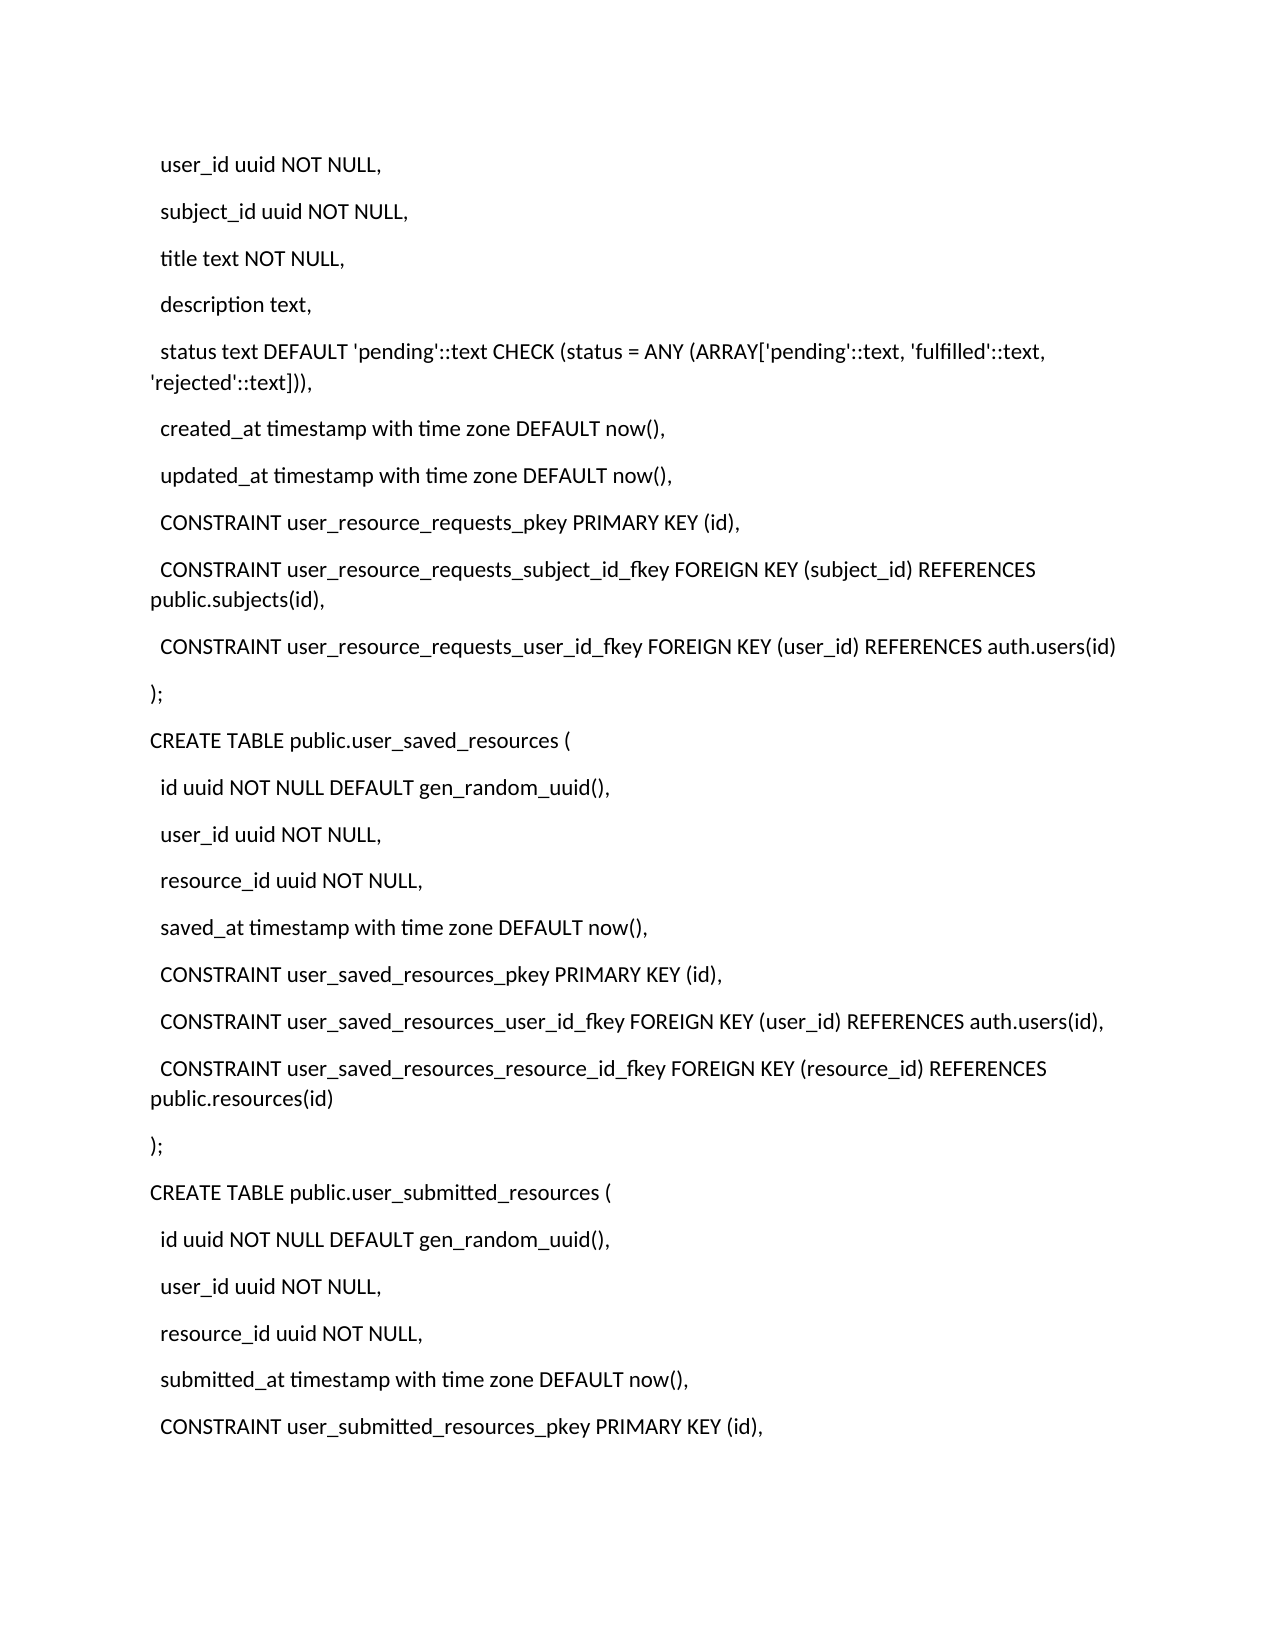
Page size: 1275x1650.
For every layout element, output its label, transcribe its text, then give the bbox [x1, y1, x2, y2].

text CONSTRAINT user_resource_requests_subject_id_fkey FOREIGN KEY (subject_id) REFERENCES public.subjects(id), [150, 555, 1125, 613]
text id uuid NOT NULL DEFAULT gen_random_uuid(), [150, 1225, 1125, 1253]
text created_at timestamp with time zone DEFAULT now(), [150, 414, 1125, 443]
text title text NOT NULL, [150, 244, 1125, 272]
text saved_at timestamp with time zone DEFAULT now(), [150, 913, 1125, 942]
text user_id uuid NOT NULL, [150, 150, 1125, 178]
text user_id uuid NOT NULL, [150, 1272, 1125, 1300]
text CONSTRAINT user_resource_requests_user_id_fkey FOREIGN KEY (user_id) REFERENCES auth.users(id) [150, 632, 1125, 660]
text resource_id uuid NOT NULL, [150, 1319, 1125, 1347]
text id uuid NOT NULL DEFAULT gen_random_uuid(), [150, 773, 1125, 801]
text subject_id uuid NOT NULL, [150, 197, 1125, 225]
text description text, [150, 291, 1125, 319]
text CONSTRAINT user_resource_requests_pkey PRIMARY KEY (id), [150, 508, 1125, 536]
text CONSTRAINT user_saved_resources_resource_id_fkey FOREIGN KEY (resource_id) REFERENCES public.resources(id) [150, 1054, 1125, 1112]
text resource_id uuid NOT NULL, [150, 867, 1125, 895]
text user_id uuid NOT NULL, [150, 820, 1125, 848]
text CREATE TABLE public.user_saved_resources ( [150, 726, 1125, 754]
text status text DEFAULT 'pending'::text CHECK (status = ANY (ARRAY['pending'::text, 'fulfilled'::text, 'rejected'::text])), [150, 337, 1125, 396]
text CONSTRAINT user_submitted_resources_pkey PRIMARY KEY (id), [150, 1412, 1125, 1441]
text CONSTRAINT user_saved_resources_pkey PRIMARY KEY (id), [150, 960, 1125, 988]
text CONSTRAINT user_saved_resources_user_id_fkey FOREIGN KEY (user_id) REFERENCES auth.users(id), [150, 1007, 1125, 1035]
text CREATE TABLE public.user_submitted_resources ( [150, 1178, 1125, 1206]
text submitted_at timestamp with time zone DEFAULT now(), [150, 1366, 1125, 1394]
text ); [150, 679, 1125, 707]
text ); [150, 1131, 1125, 1159]
text updated_at timestamp with time zone DEFAULT now(), [150, 461, 1125, 489]
